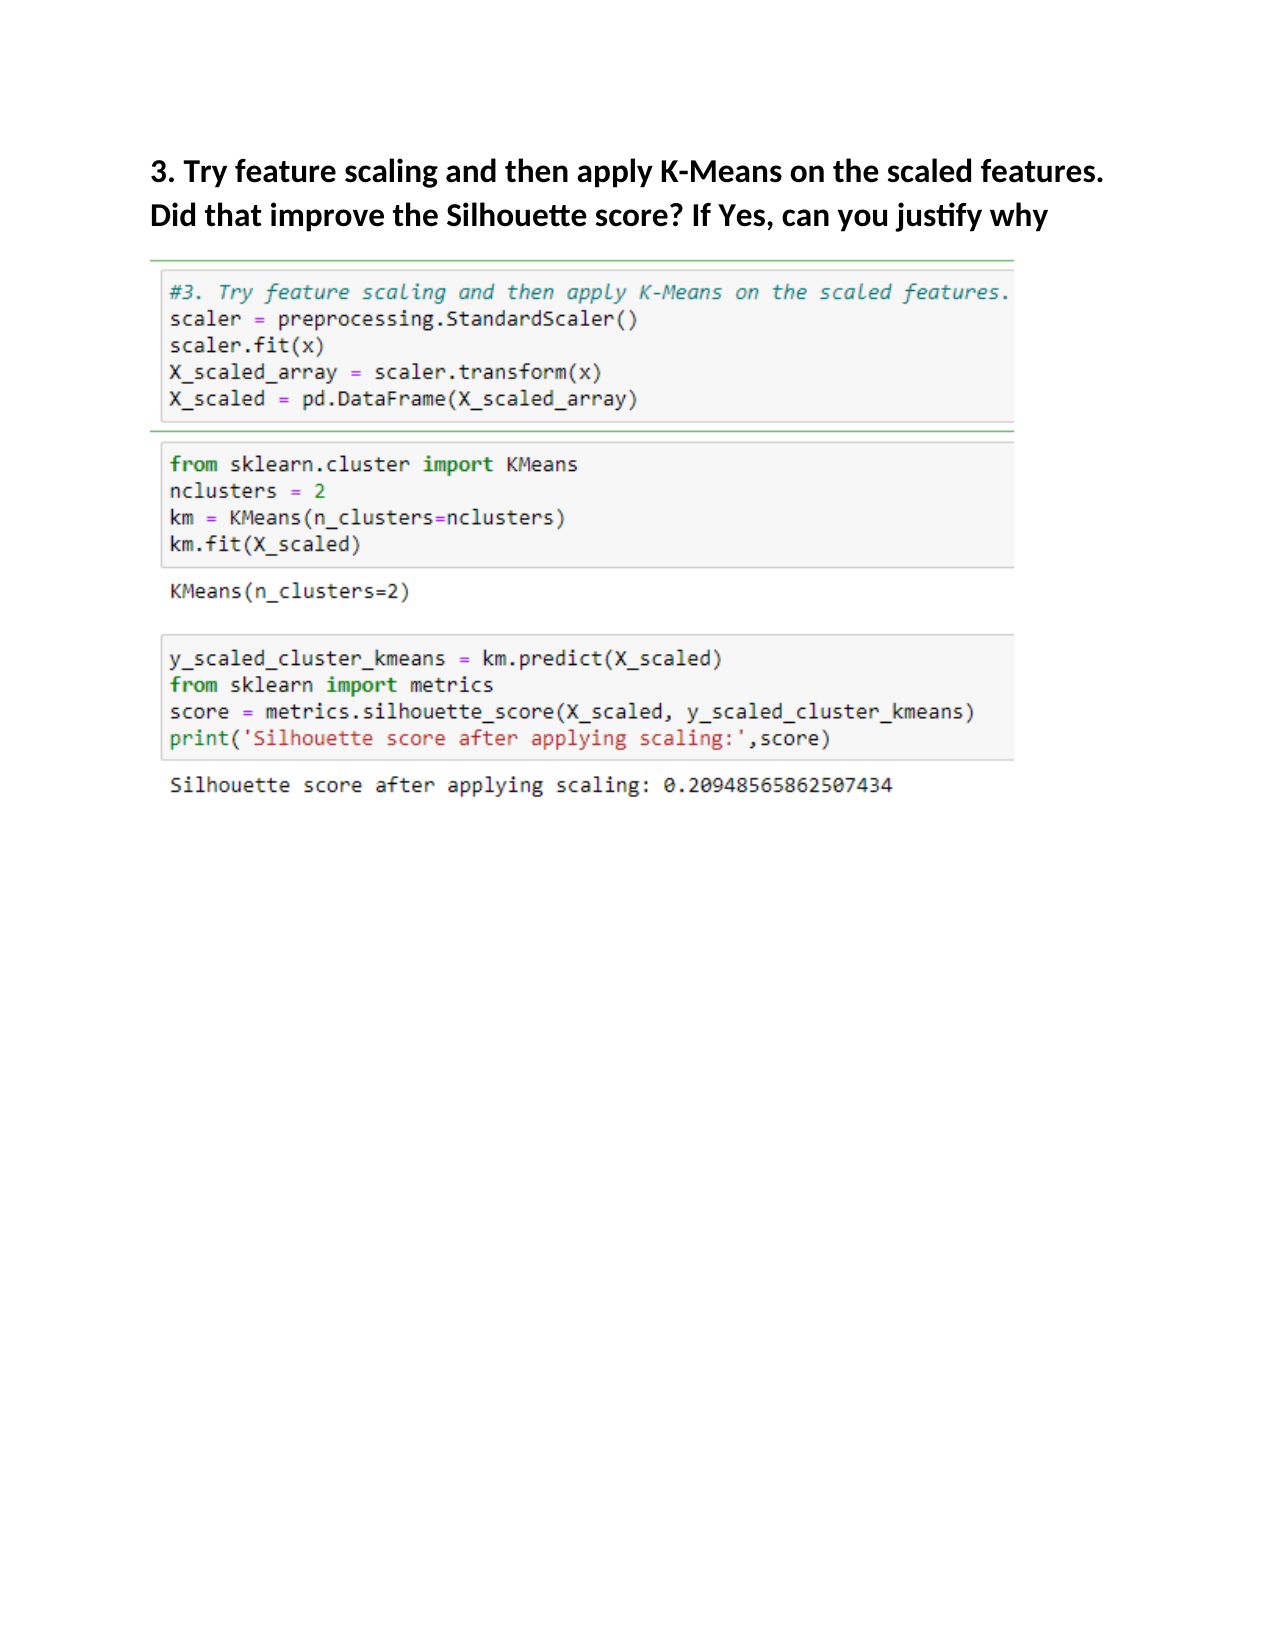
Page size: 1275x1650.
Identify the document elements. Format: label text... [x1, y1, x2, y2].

text 3. Try feature scaling and then apply K-Means on the scaled features. Did that improve the Silhouette score? If Yes, can you justify why [150, 150, 1125, 235]
picture [150, 254, 1015, 808]
